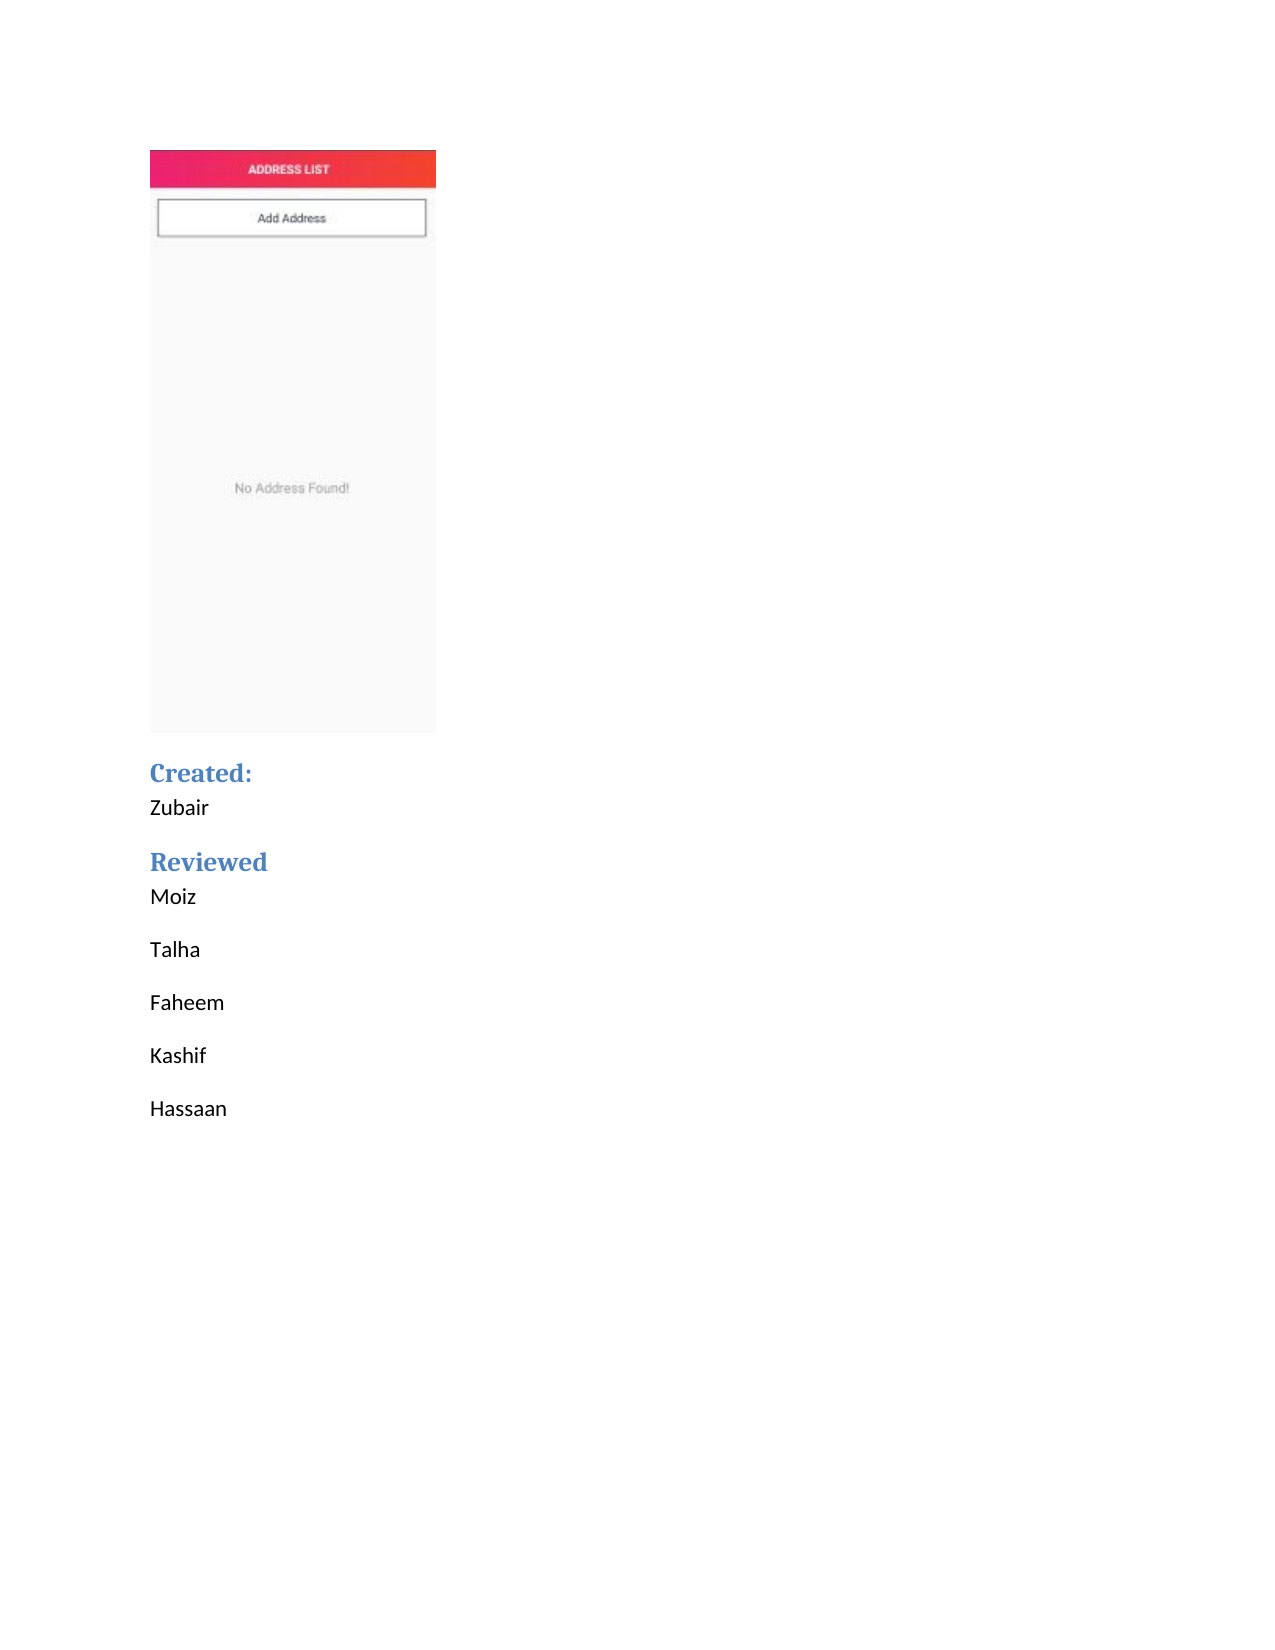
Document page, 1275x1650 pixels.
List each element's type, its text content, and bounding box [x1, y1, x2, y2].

subtitle Reviewed [150, 847, 1125, 878]
text Kashif [150, 1041, 1125, 1069]
picture [150, 150, 436, 733]
text Zubair [150, 793, 1125, 822]
text Faheem [150, 988, 1125, 1016]
text Talha [150, 935, 1125, 963]
text Hassaan [150, 1094, 1125, 1122]
text Moiz [150, 882, 1125, 910]
subtitle Created: [150, 758, 1125, 789]
